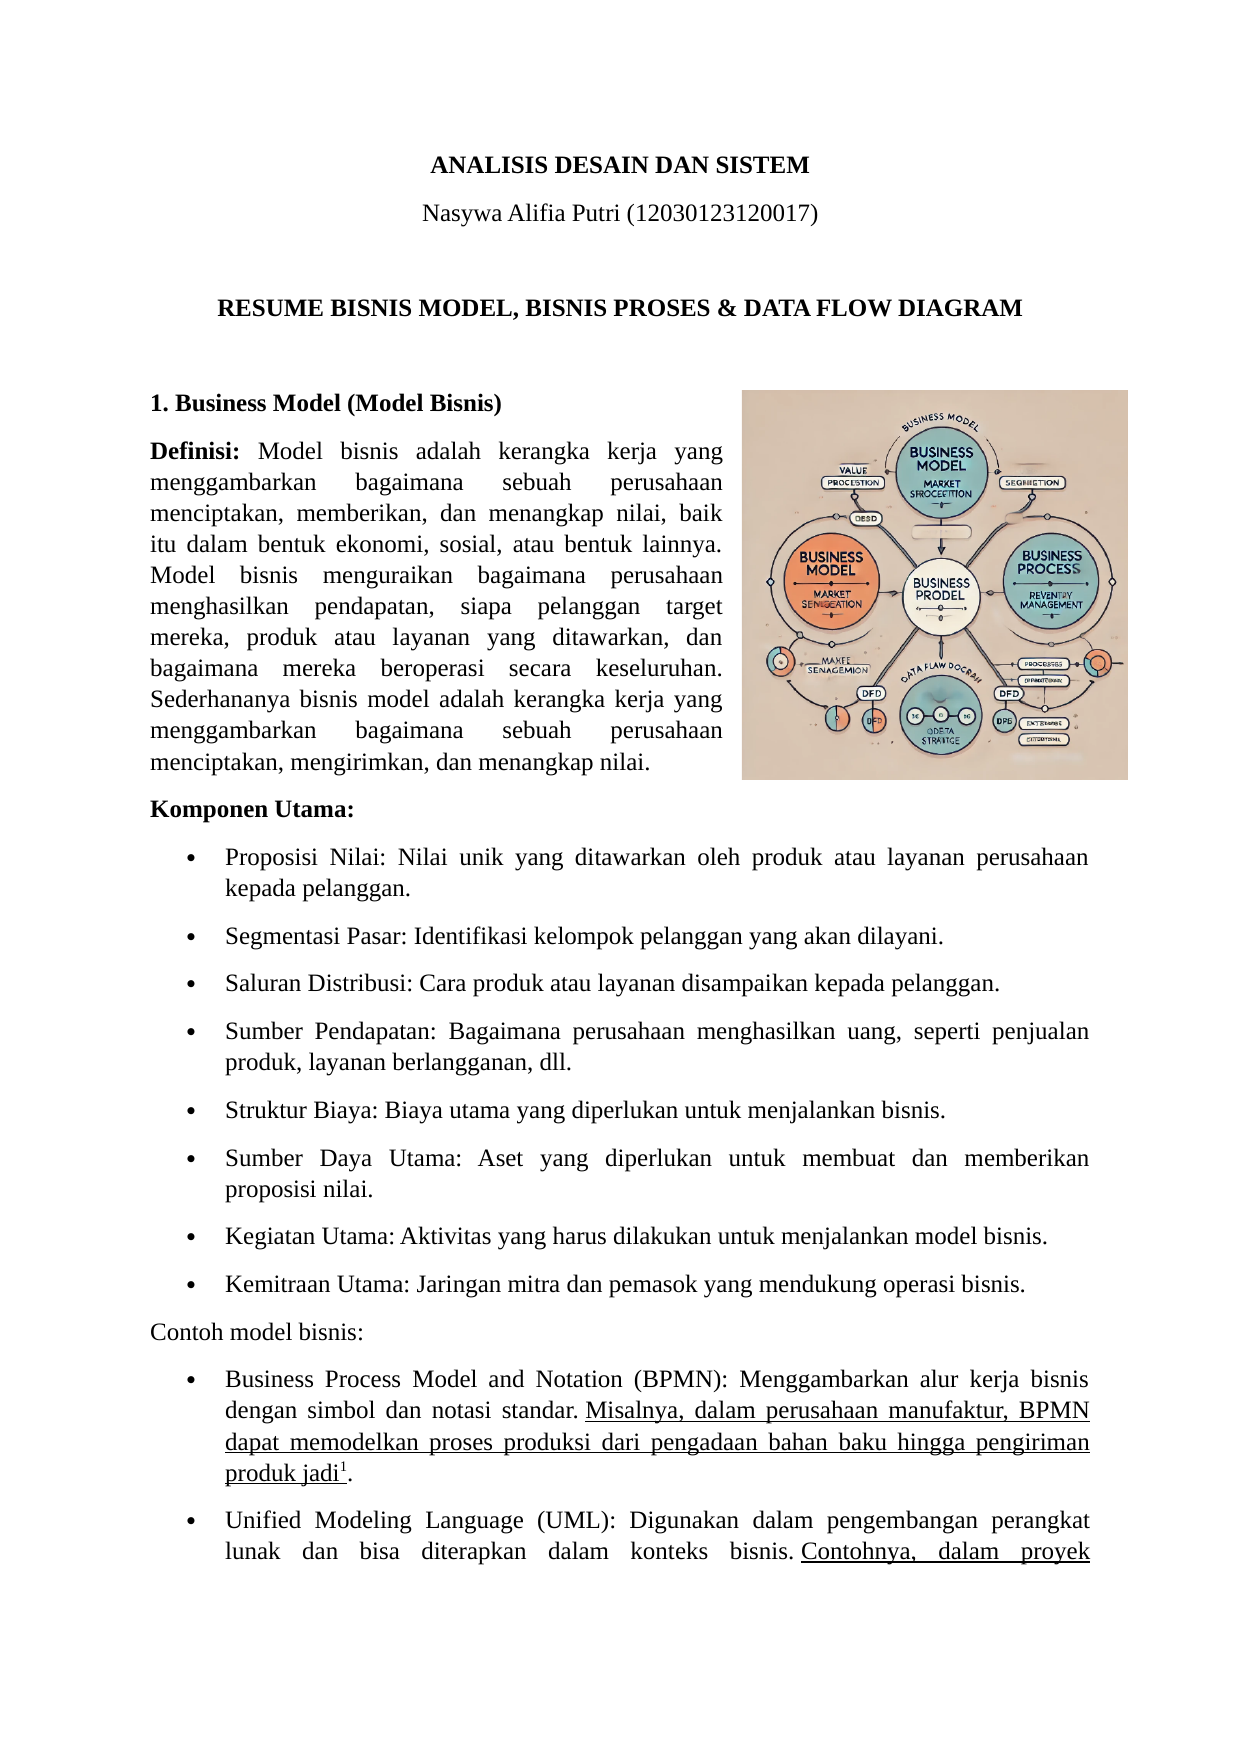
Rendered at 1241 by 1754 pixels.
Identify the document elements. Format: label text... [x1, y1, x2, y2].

list Proposisi Nilai: Nilai unik yang ditawarkan oleh produk atau layanan perusahaan kepada pelanggan. [187, 842, 1090, 902]
list Kemitraan Utama: Jaringan mitra dan pemasok yang mendukung operasi bisnis. [187, 1269, 1090, 1298]
text ANALISIS DESAIN DAN SISTEM [150, 150, 1090, 179]
list Segmentasi Pasar: Identifikasi kelompok pelanggan yang akan dilayani. [187, 921, 1090, 949]
list Business Process Model and Notation (BPMN): Menggambarkan alur kerja bisnis dengan simbol dan notasi standar. Misalnya, dalam perusahaan manufaktur, BPMN dapat memodelkan proses produksi dari pengadaan bahan baku hingga pengiriman produk jadi1. [187, 1364, 1090, 1486]
text Nasywa Alifia Putri (12030123120017) [150, 198, 1090, 226]
list Sumber Daya Utama: Aset yang diperlukan untuk membuat dan memberikan proposisi nilai. [187, 1143, 1090, 1202]
list Kegiatan Utama: Aktivitas yang harus dilakukan untuk menjalankan model bisnis. [187, 1221, 1090, 1250]
text Komponen Utama: [150, 794, 1090, 823]
list Saluran Distribusi: Cara produk atau layanan disampaikan kepada pelanggan. [187, 968, 1090, 997]
list Sumber Pendapatan: Bagaimana perusahaan menghasilkan uang, seperti penjualan produk, layanan berlangganan, dll. [187, 1016, 1090, 1076]
text RESUME BISNIS MODEL, BISNIS PROSES & DATA FLOW DIAGRAM [150, 293, 1090, 322]
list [187, 1505, 1090, 1565]
text Contoh model bisnis: [150, 1317, 1090, 1346]
text Definisi: Model bisnis adalah kerangka kerja yang menggambarkan bagaimana sebuah perusahaan menciptakan, memberikan, dan menangkap nilai, baik itu dalam bentuk ekonomi, sosial, atau bentuk lainnya. Model bisnis menguraikan bagaimana perusahaan menghasilkan pendapatan, siapa pelanggan target mereka, produk atau layanan yang ditawarkan, dan bagaimana mereka beroperasi secara keseluruhan. Sederhananya bisnis model adalah kerangka kerja yang menggambarkan bagaimana sebuah perusahaan menciptakan, mengirimkan, dan menangkap nilai. [150, 436, 740, 775]
text 1. Business Model (Model Bisnis) [150, 388, 1090, 417]
picture [740, 390, 1128, 778]
list Struktur Biaya: Biaya utama yang diperlukan untuk menjalankan bisnis. [187, 1095, 1090, 1124]
